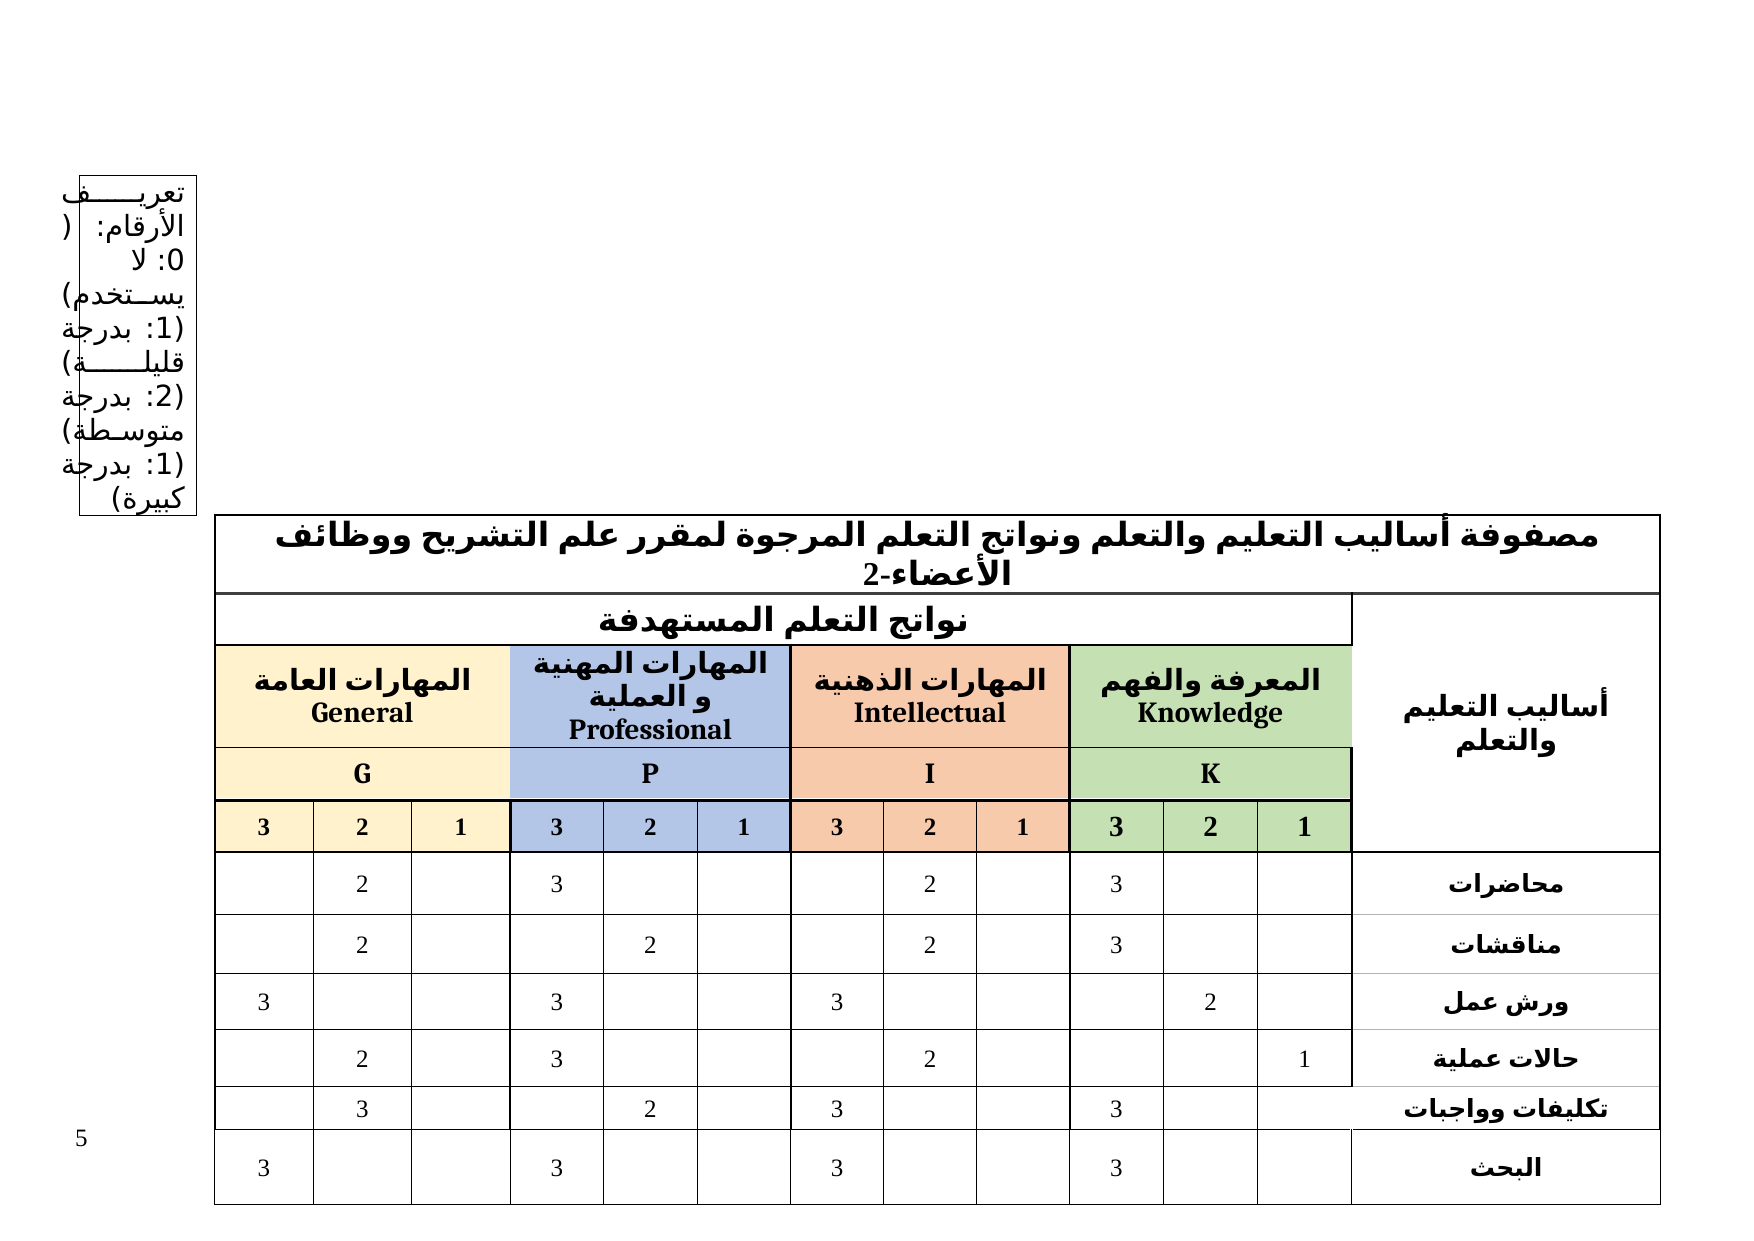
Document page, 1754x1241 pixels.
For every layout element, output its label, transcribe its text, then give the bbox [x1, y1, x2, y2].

table_cell [698, 1087, 790, 1129]
table_cell 2 [314, 853, 411, 914]
table_cell 1 [1258, 802, 1350, 851]
table_cell [977, 1130, 1069, 1204]
table_cell البحث [1352, 1129, 1660, 1204]
table_cell [1258, 974, 1351, 1029]
table_cell [216, 1087, 313, 1129]
table_cell 2 [884, 802, 976, 851]
table_cell [792, 853, 883, 914]
table_cell المهارات المهنية و العمليةProfessional [510, 646, 789, 747]
table_cell [1258, 853, 1351, 914]
table_cell [1164, 1030, 1257, 1086]
table_cell [511, 915, 603, 973]
table_cell [1164, 915, 1257, 973]
table_cell [977, 1030, 1069, 1086]
table_cell [1071, 1030, 1163, 1086]
table_cell [412, 1087, 509, 1129]
table_cell 3 [511, 853, 603, 914]
table_cell [977, 974, 1069, 1029]
table_cell [314, 1130, 411, 1204]
table_cell ورش عمل [1353, 974, 1659, 1029]
table_cell محاضرات [1353, 853, 1659, 914]
table_cell [1258, 915, 1351, 973]
table_cell [884, 1130, 976, 1204]
table_cell [216, 853, 313, 914]
table_cell أساليب التعليم والتعلم [1352, 595, 1659, 851]
table_cell [698, 915, 790, 973]
table_cell 2 [884, 915, 976, 973]
table_cell 3 [511, 1030, 603, 1086]
table_header مصفوفة أساليب التعليم والتعلم ونواتج التعلم المرجوة لمقرر علم التشريح ووظائف الأعضاء-2 [216, 516, 1659, 592]
table_cell حالات عملية [1353, 1030, 1659, 1086]
table_cell المعرفة والفهم Knowledge [1071, 646, 1352, 747]
table_header تعريف الأرقام: ( 0: لا يستخدم) (1: بدرجة قليلة) (2: بدرجة متوسطة) (1: بدرجة كبيرة) [80, 176, 196, 515]
table_cell [216, 1030, 313, 1086]
table_cell 3 [1071, 853, 1163, 914]
table_cell [792, 1030, 883, 1086]
table_cell 3 [215, 1130, 313, 1204]
table_cell 2 [604, 1087, 697, 1129]
table_cell K [1071, 748, 1350, 798]
table_cell نواتج التعلم المستهدفة [216, 595, 1351, 644]
table_cell تكليفات وواجبات [1352, 1087, 1659, 1129]
table_cell [412, 915, 509, 973]
table_cell [604, 1130, 697, 1204]
table_cell 2 [604, 802, 697, 851]
table_cell [977, 1087, 1069, 1129]
table_cell [511, 1087, 603, 1129]
table_cell 2 [884, 1030, 976, 1086]
table_cell 3 [1071, 915, 1163, 973]
table_cell 2 [314, 915, 411, 973]
table_cell 3 [1071, 802, 1163, 851]
table_cell [412, 1030, 509, 1086]
table_cell 2 [314, 1030, 411, 1086]
table_cell 1 [698, 802, 789, 851]
table_cell [412, 1130, 510, 1204]
table_cell 2 [1164, 974, 1257, 1029]
table_cell [412, 853, 509, 914]
table_cell [884, 1087, 976, 1129]
table_cell [884, 974, 976, 1029]
table_cell مناقشات [1353, 915, 1659, 973]
table_cell I [792, 748, 1068, 798]
table_cell 3 [1071, 1087, 1163, 1129]
table_cell 3 [511, 1130, 603, 1204]
table_cell 3 [216, 974, 313, 1029]
table_cell [604, 1030, 697, 1086]
table_cell 3 [512, 802, 603, 851]
table_cell [216, 915, 313, 973]
table_cell 3 [791, 1130, 883, 1204]
table_cell 2 [604, 915, 697, 973]
table_cell 3 [792, 1087, 883, 1129]
table_cell [977, 853, 1069, 914]
table_cell 2 [314, 802, 411, 851]
table_cell 1 [1258, 1030, 1351, 1086]
table_cell G [216, 748, 510, 798]
table_cell 3 [216, 802, 313, 851]
table_cell 3 [792, 802, 883, 851]
table_cell [604, 974, 697, 1029]
table_cell [604, 853, 697, 914]
table_cell [698, 1130, 790, 1204]
table_cell 3 [511, 974, 603, 1029]
table_cell [1164, 853, 1257, 914]
table_cell [1071, 974, 1163, 1029]
table_cell [1164, 1087, 1257, 1129]
table_cell 1 [412, 802, 509, 851]
table_cell [1258, 1087, 1352, 1129]
table_cell P [510, 748, 789, 798]
table_cell 1 [977, 802, 1068, 851]
table_cell [314, 974, 411, 1029]
table_cell 3 [1070, 1130, 1163, 1204]
table_cell المهارات الذهنية Intellectual [792, 646, 1068, 747]
table_cell 3 [792, 974, 883, 1029]
table_cell [698, 1030, 790, 1086]
table_cell 3 [314, 1087, 411, 1129]
table_cell 2 [884, 853, 976, 914]
table_cell [977, 915, 1069, 973]
table_cell [698, 853, 790, 914]
table_cell المهارات العامة General [216, 646, 510, 747]
table_cell [792, 915, 883, 973]
table_cell [412, 974, 509, 1029]
table_cell [1164, 1130, 1257, 1204]
table_cell 2 [1164, 802, 1257, 851]
table_cell [698, 974, 790, 1029]
table_cell [1258, 1129, 1351, 1204]
